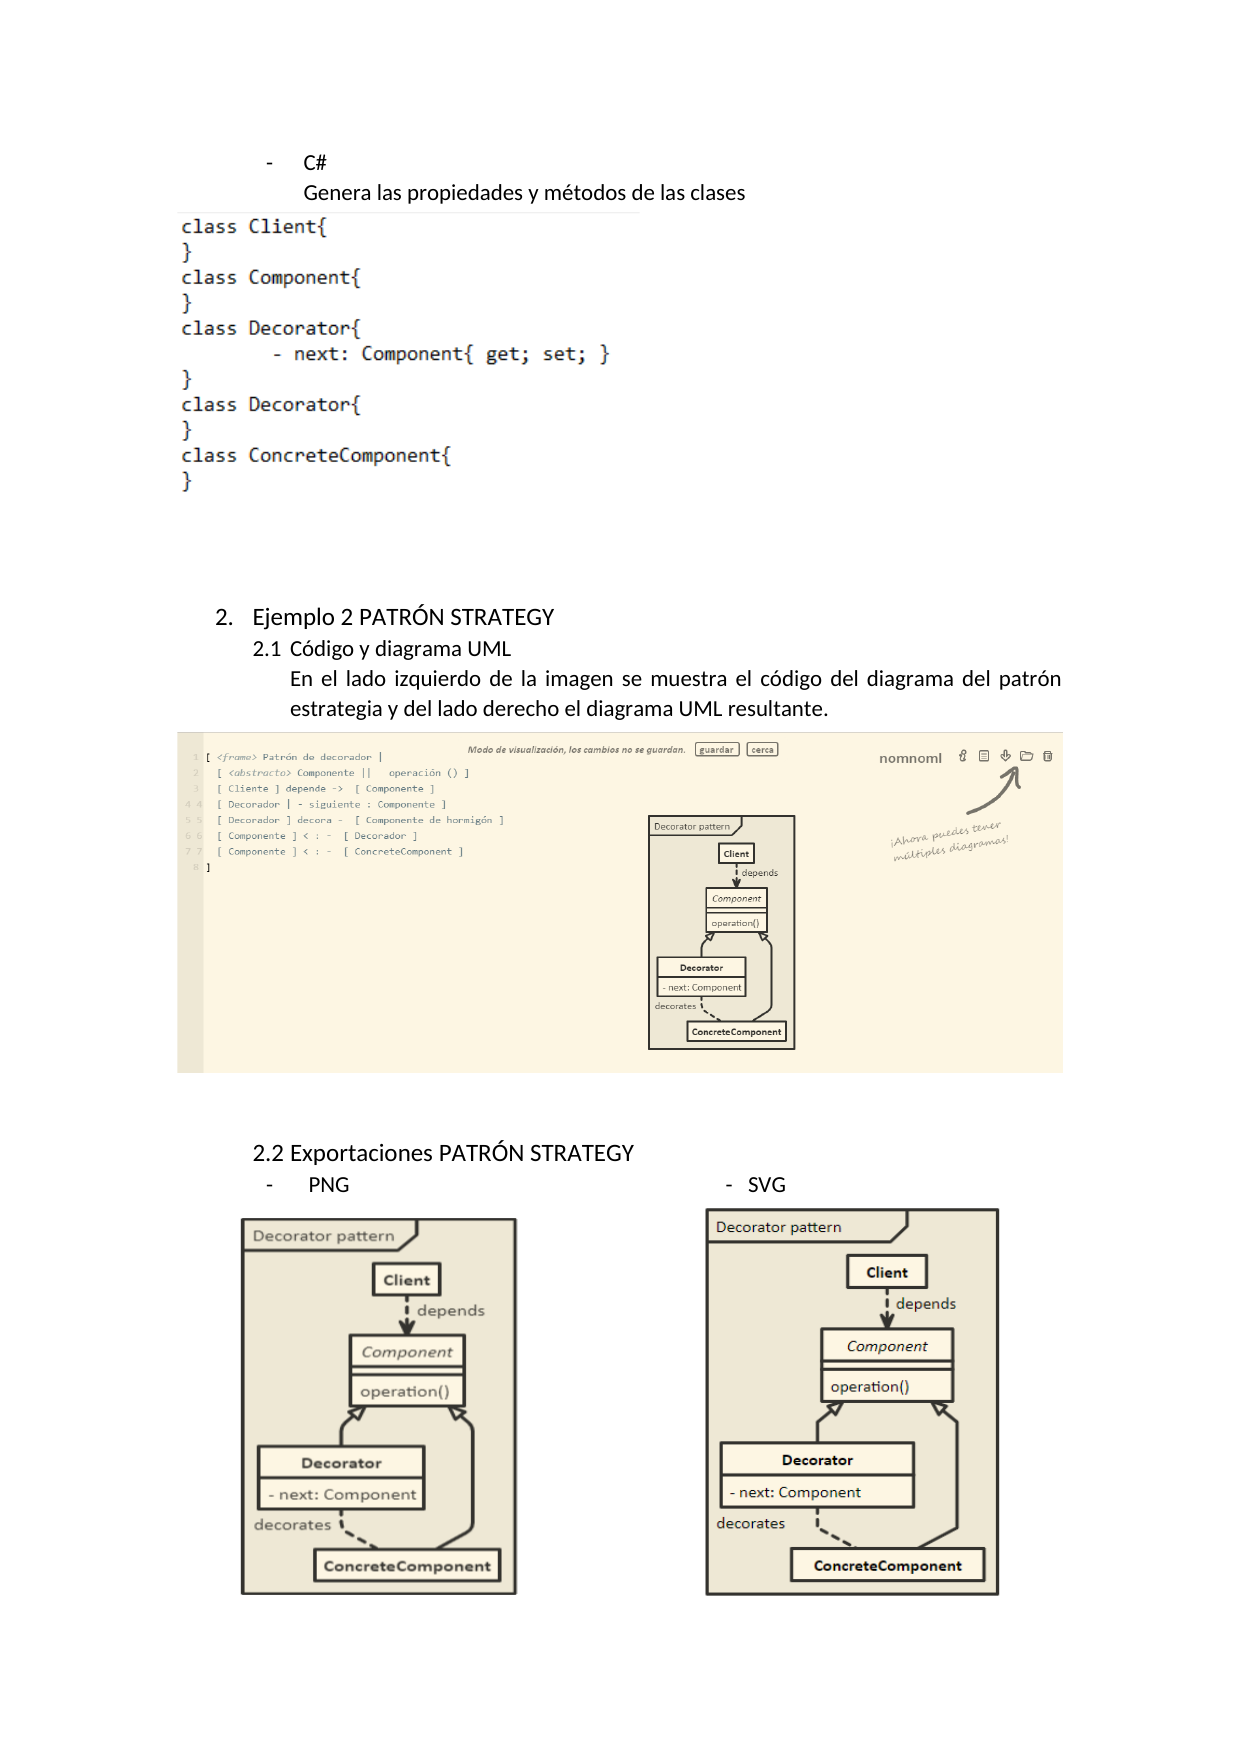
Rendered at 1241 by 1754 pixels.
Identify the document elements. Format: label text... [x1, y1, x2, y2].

list C# [266, 148, 1063, 176]
picture [177, 212, 640, 503]
list Ejemplo 2 PATRÓN STRATEGY [215, 601, 1063, 631]
list Genera las propiedades y métodos de las clases [303, 178, 1063, 206]
list En el lado izquierdo de la imagen se muestra el código del diagrama del patrón estrategia y del lado derecho el diagrama UML resultante. [290, 664, 1063, 722]
list Código y diagrama UML [252, 634, 1063, 662]
list Exportaciones PATRÓN STRATEGY [252, 1137, 1063, 1167]
picture [177, 731, 1063, 1073]
picture [698, 1201, 1010, 1605]
list PNG - SVG [266, 1170, 1063, 1198]
picture [230, 1209, 531, 1604]
